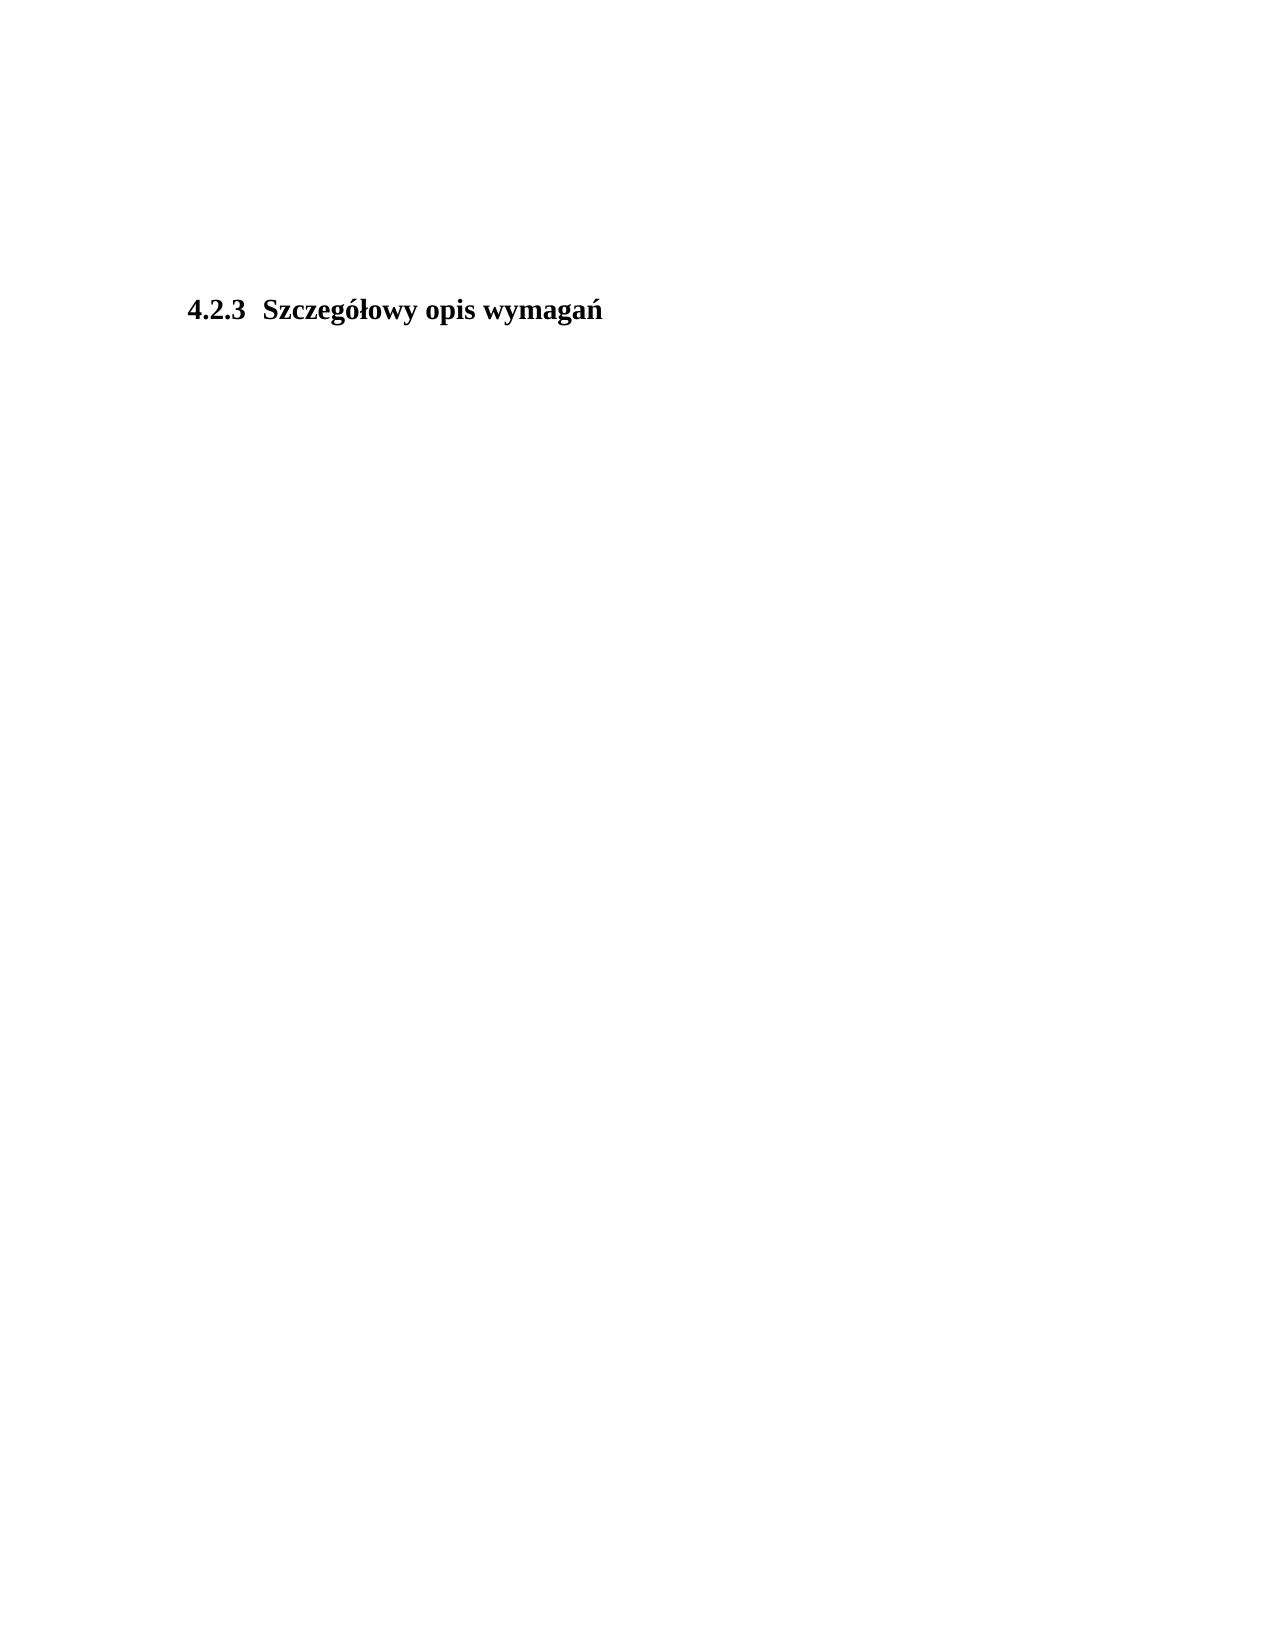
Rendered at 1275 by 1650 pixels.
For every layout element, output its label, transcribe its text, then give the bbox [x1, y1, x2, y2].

subtitle Szczegółowy opis wymagań [187, 292, 1087, 326]
